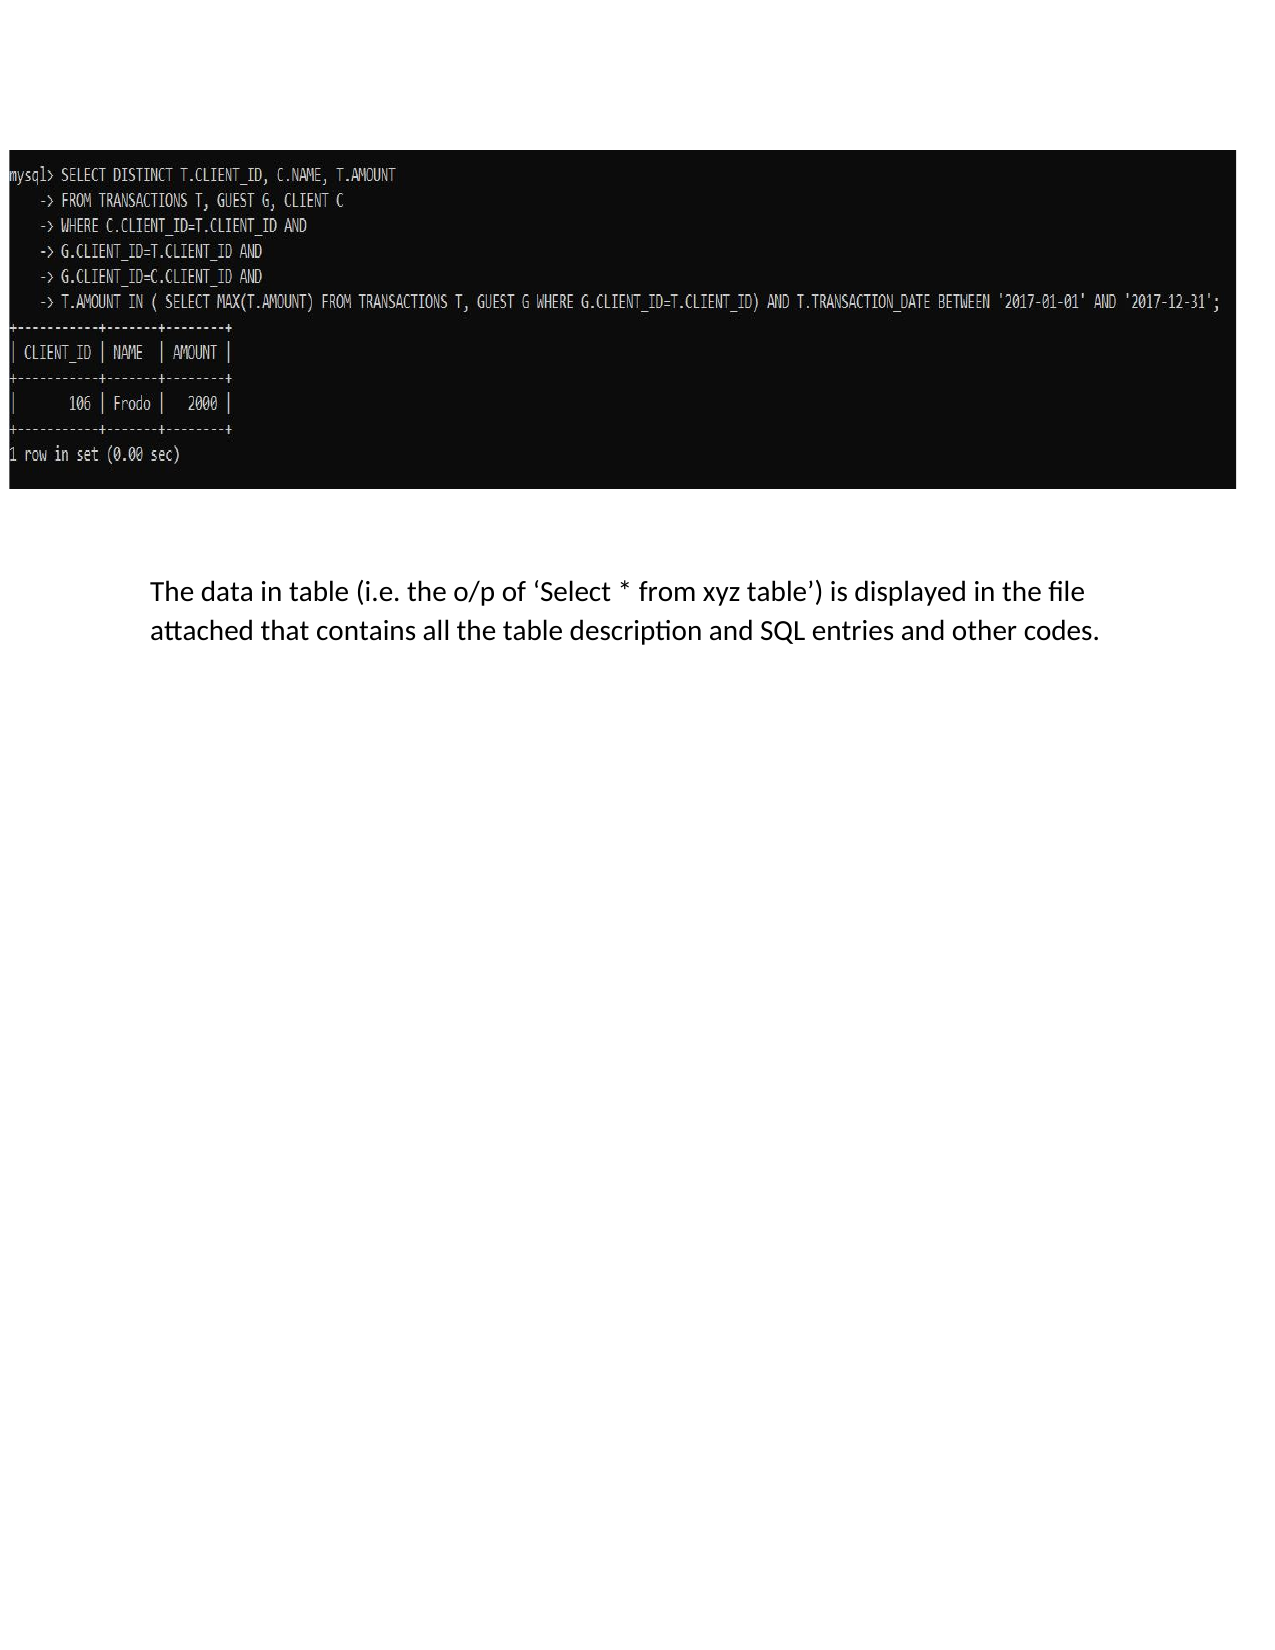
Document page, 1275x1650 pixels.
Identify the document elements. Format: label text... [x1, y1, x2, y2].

text The data in table (i.e. the o/p of ‘Select * from xyz table’) is displayed in the file attached that contains all the table description and SQL entries and other codes. [150, 573, 1125, 647]
picture [9, 150, 1237, 489]
